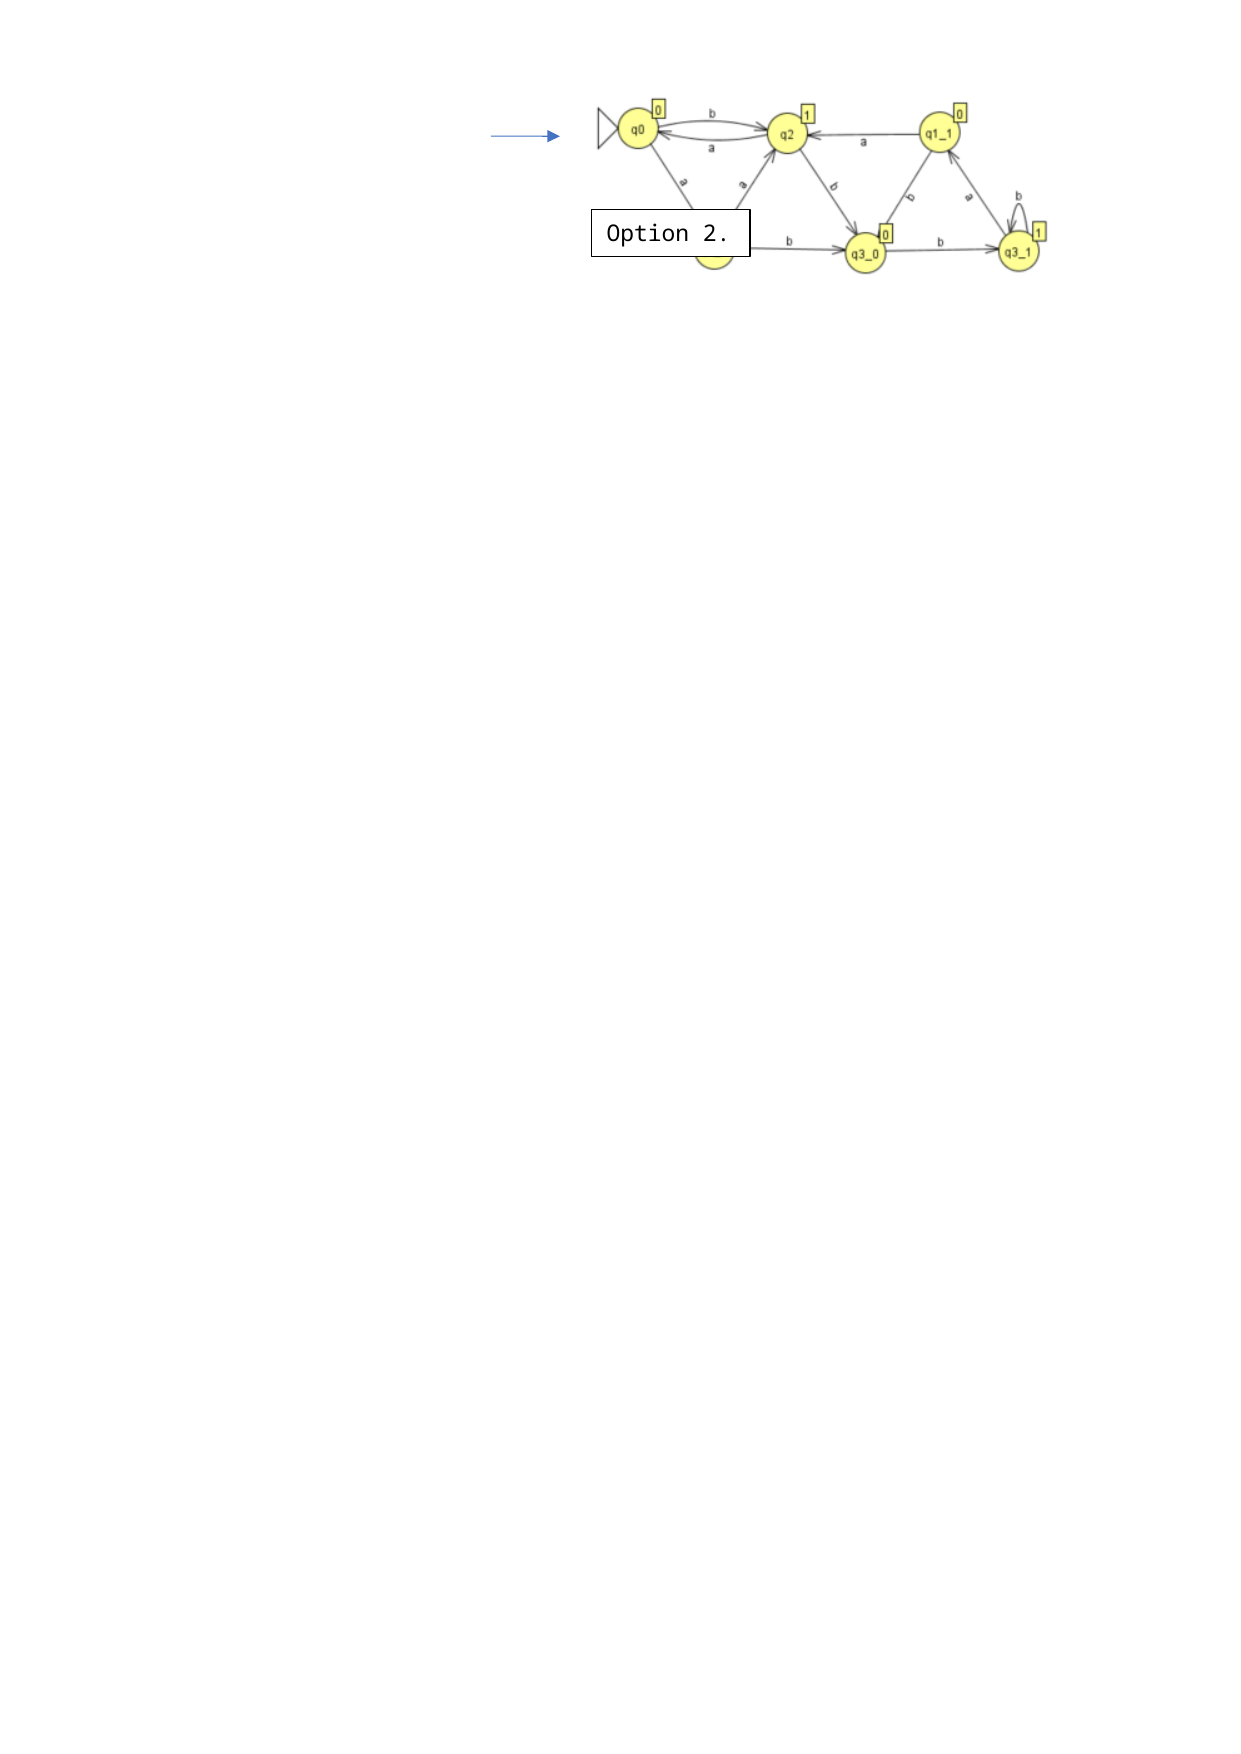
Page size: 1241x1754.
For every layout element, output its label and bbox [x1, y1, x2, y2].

picture [578, 75, 1079, 281]
